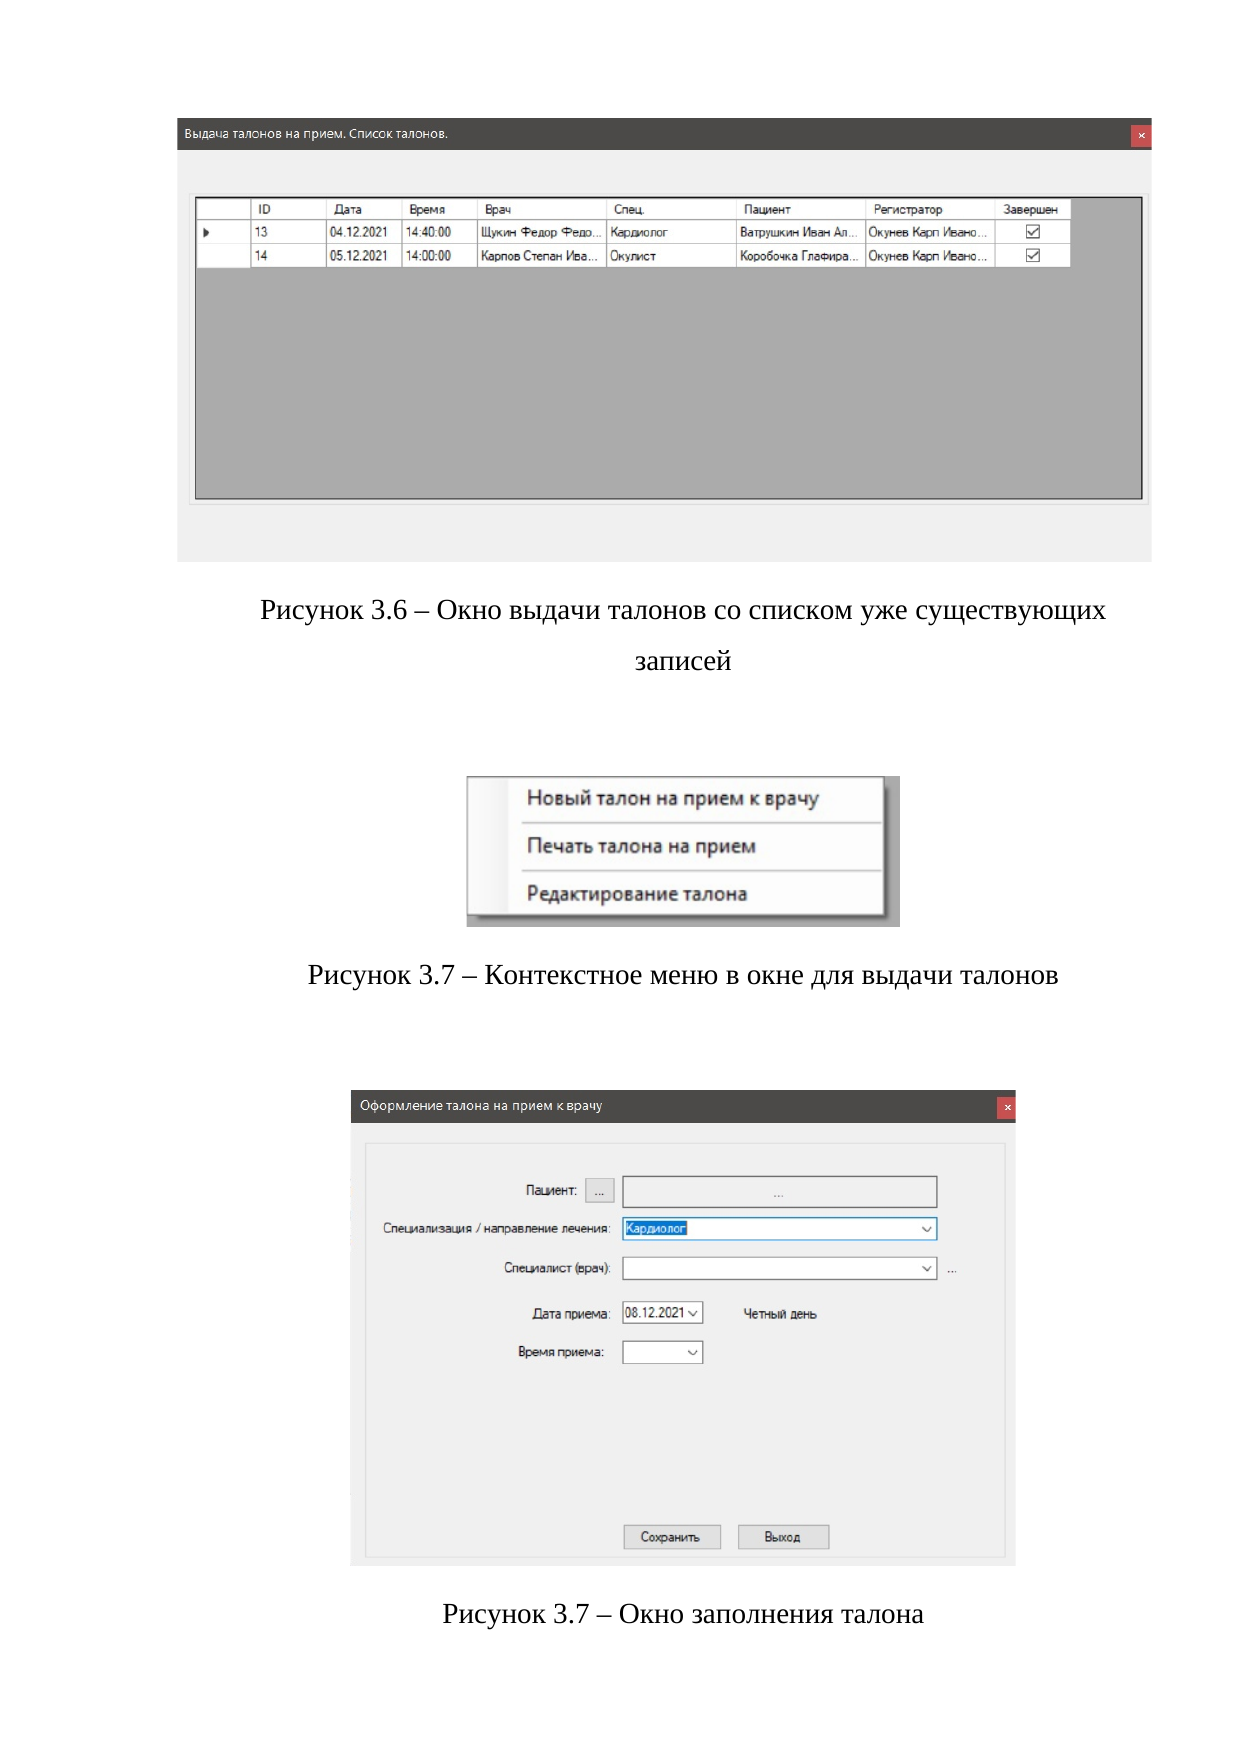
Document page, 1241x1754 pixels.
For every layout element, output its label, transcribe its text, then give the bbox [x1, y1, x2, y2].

picture [177, 118, 1152, 562]
picture [350, 1090, 1016, 1566]
text Рисунок 3.7 – Окно заполнения талона [215, 1596, 1152, 1629]
text Рисунок 3.6 – Окно выдачи талонов со списком уже существующих записей [215, 592, 1152, 676]
text Рисунок 3.7 – Контекстное меню в окне для выдачи талонов [215, 957, 1152, 990]
picture [466, 776, 900, 927]
